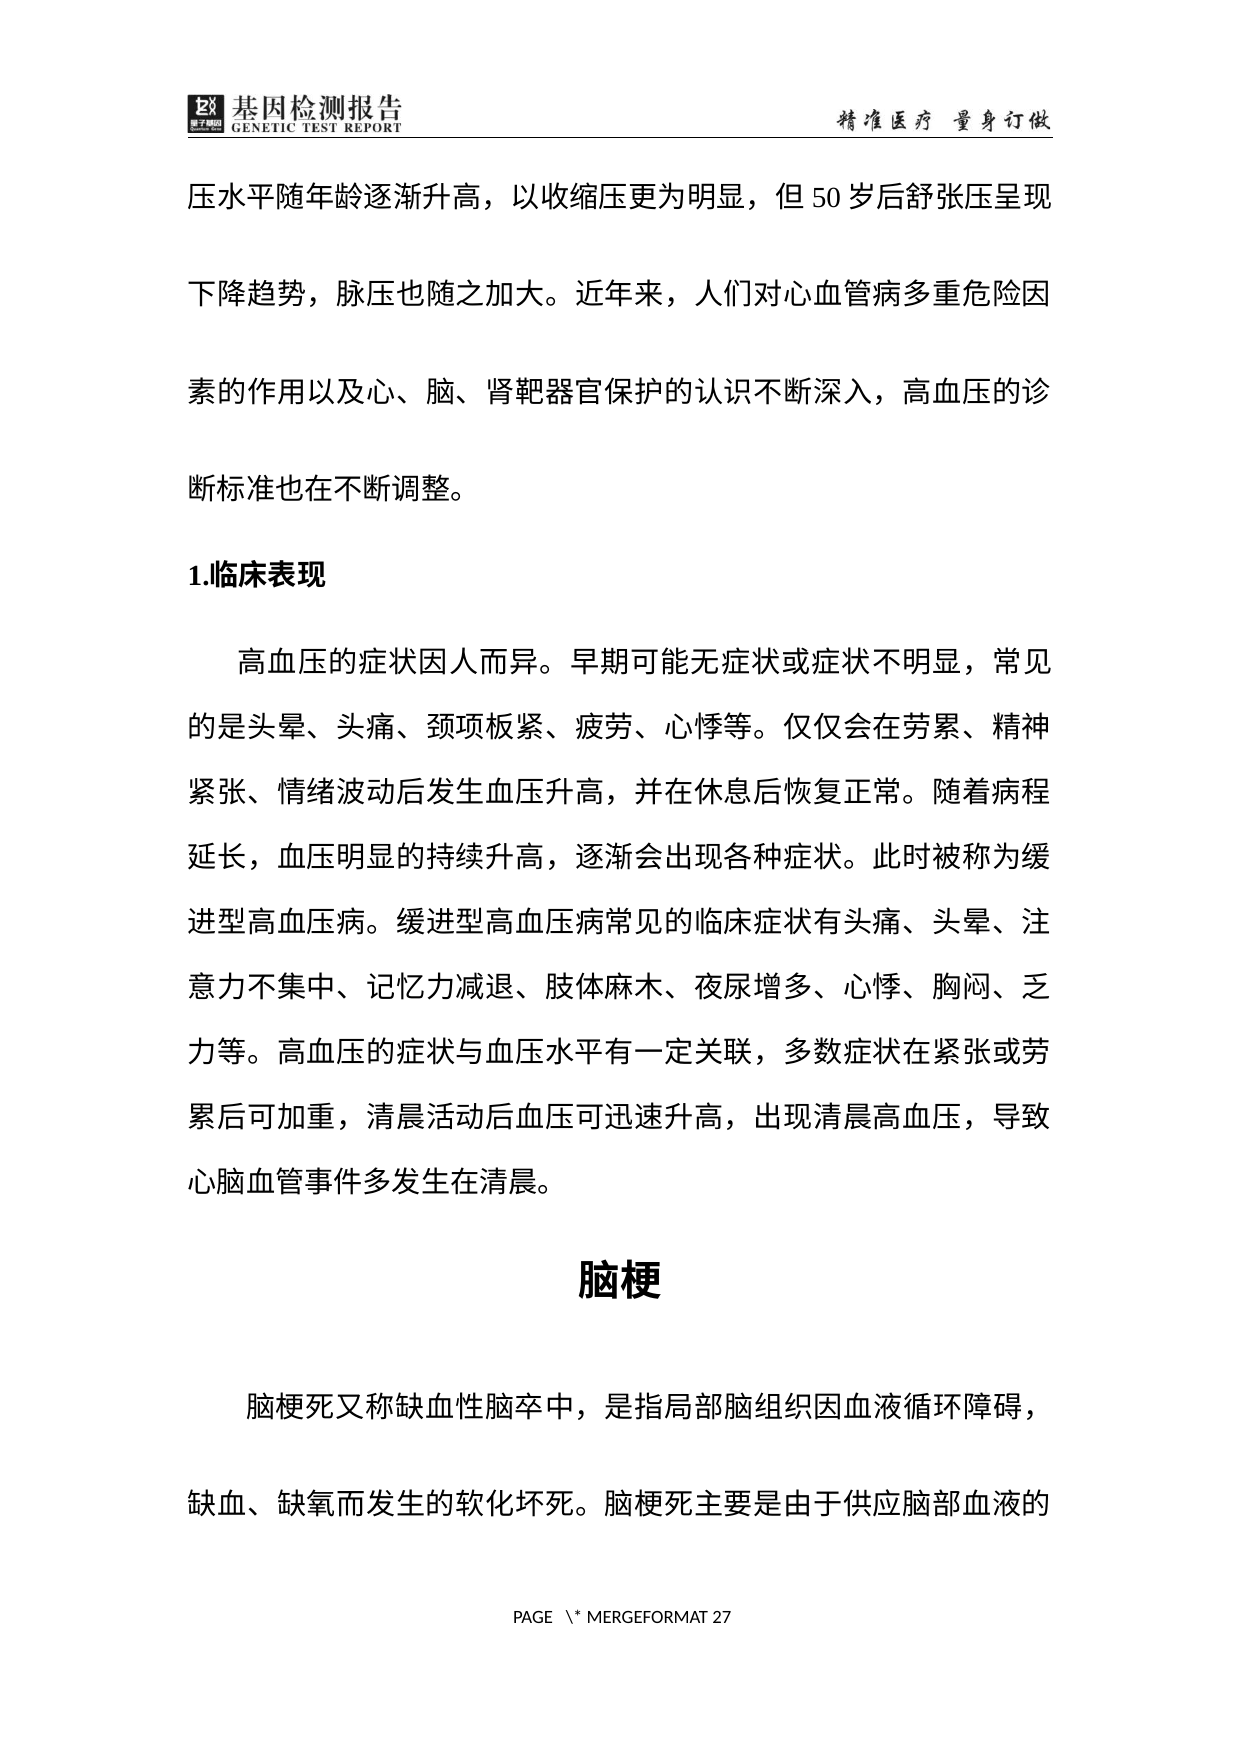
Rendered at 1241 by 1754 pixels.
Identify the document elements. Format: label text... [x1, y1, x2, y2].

text 高血压的症状因人而异。早期可能无症状或症状不明显，常见的是头晕、头痛、颈项板紧、疲劳、心悸等。仅仅会在劳累、精神紧张、情绪波动后发生血压升高，并在休息后恢复正常。随着病程延长，血压明显的持续升高，逐渐会出现各种症状。此时被称为缓进型高血压病。缓进型高血压病常见的临床症状有头痛、头晕、注意力不集中、记忆力减退、肢体麻木、夜尿增多、心悸、胸闷、乏力等。高血压的症状与血压水平有一定关联，多数症状在紧张或劳累后可加重，清晨活动后血压可迅速升高，出现清晨高血压，导致心脑血管事件多发生在清晨。 [187, 627, 1053, 1212]
picture [836, 109, 1050, 132]
text 1.临床表现 [187, 541, 1053, 606]
picture [187, 94, 402, 133]
text 脑梗 [187, 1244, 1053, 1309]
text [187, 1372, 1053, 1534]
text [187, 162, 1053, 519]
